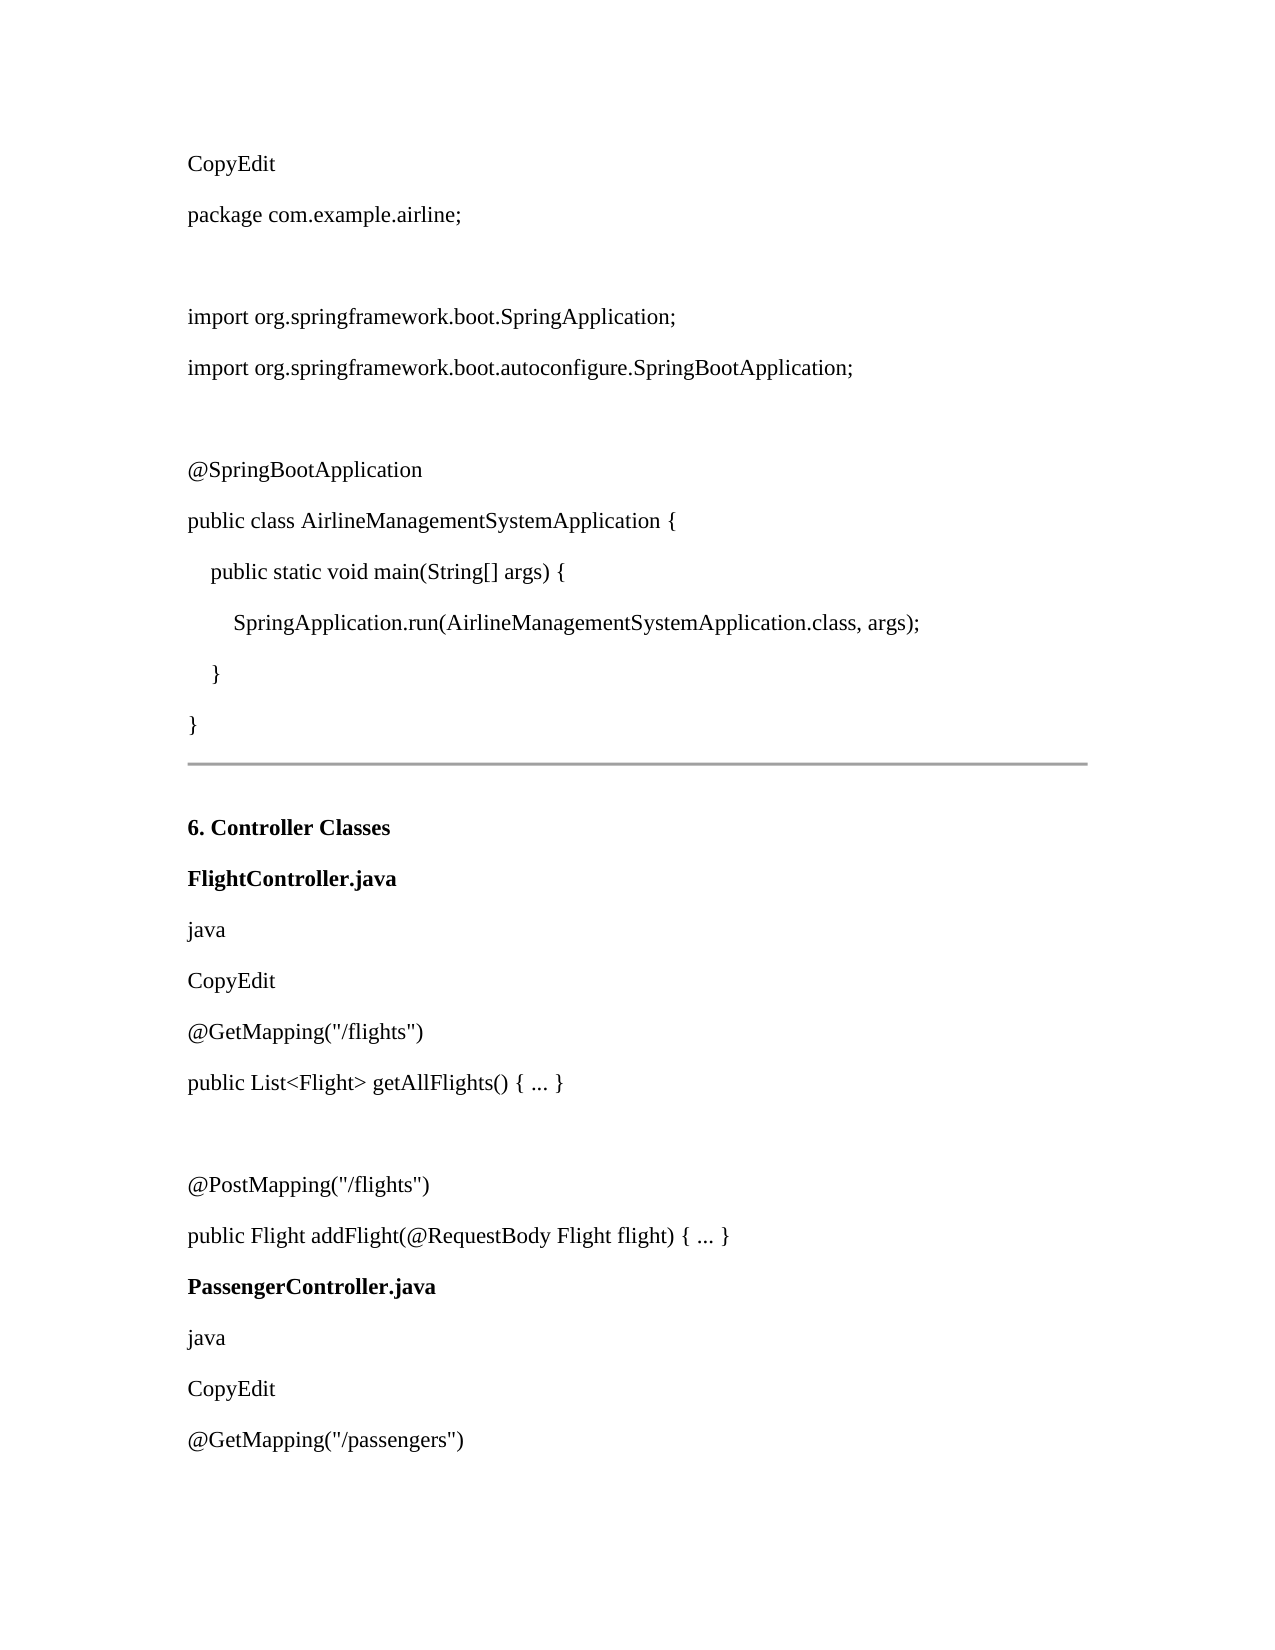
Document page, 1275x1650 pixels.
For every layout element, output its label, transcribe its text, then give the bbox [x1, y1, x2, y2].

text SpringApplication.run(AirlineManagementSystemApplication.class, args); [187, 609, 1087, 636]
text } [187, 660, 1087, 687]
text public static void main(String[] args) { [187, 558, 1087, 585]
text CopyEdit [187, 967, 1087, 993]
text CopyEdit [187, 150, 1087, 176]
text public class AirlineManagementSystemApplication { [187, 507, 1087, 534]
text import org.springframework.boot.autoconfigure.SpringBootApplication; [187, 354, 1087, 381]
text @PostMapping("/flights") [187, 1171, 1087, 1197]
text public Flight addFlight(@RequestBody Flight flight) { ... } [187, 1222, 1087, 1248]
text @SpringBootApplication [187, 456, 1087, 483]
text java [187, 1324, 1087, 1350]
text import org.springframework.boot.SpringApplication; [187, 303, 1087, 329]
text @GetMapping("/flights") [187, 1018, 1087, 1044]
text 6. Controller Classes [187, 813, 1087, 840]
text public List<Flight> getAllFlights() { ... } [187, 1069, 1087, 1095]
text package com.example.airline; [187, 201, 1087, 227]
text CopyEdit [187, 1375, 1087, 1401]
text FlightController.java [187, 864, 1087, 891]
text java [187, 916, 1087, 942]
text } [187, 711, 1087, 738]
text PassengerController.java [187, 1273, 1087, 1299]
text @GetMapping("/passengers") [187, 1426, 1087, 1452]
